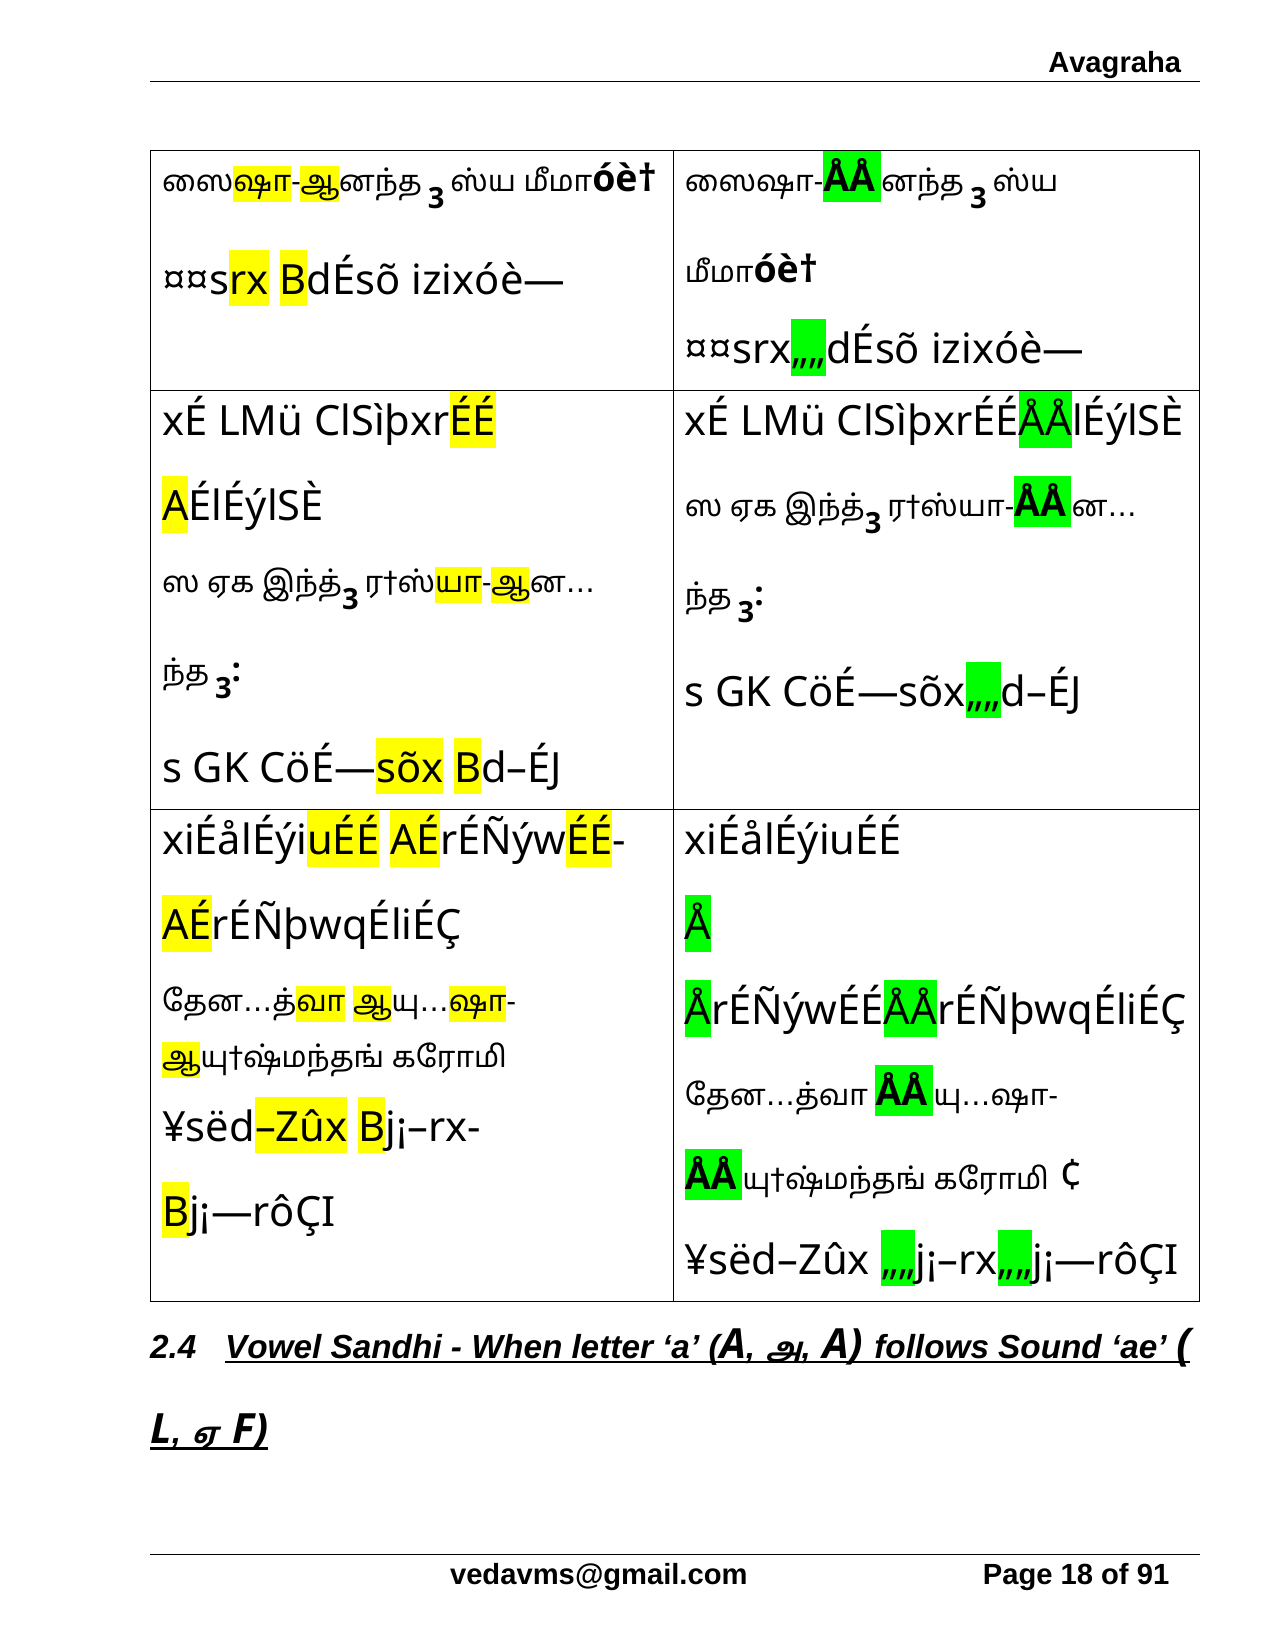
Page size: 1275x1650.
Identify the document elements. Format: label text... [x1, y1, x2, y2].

subtitle Vowel Sandhi - When letter ‘a’ (A, அ, A) follows Sound ‘ae’ ( L, ஏ F) [150, 1314, 1200, 1456]
table_cell xÉ LMü ClSìþxrÉÉ AÉlÉýlSÈ ஸ ஏக இந்த்3ர†ஸ்யா-ஆன…ந்த3: s GK CöÉ—sõx Bd–ÉJ [151, 391, 673, 809]
table_cell xÉ LMü ClSìþxrÉÉÅÅlÉýlSÈ ஸ ஏக இந்த்3ர†ஸ்யா-ÅÅன…ந்த3: s GK CöÉ—sõx„„d–ÉJ [674, 391, 1199, 809]
table_cell xiÉålÉýiuÉÉ ÅÅrÉÑýwÉÉÅÅrÉÑþwqÉliÉÇ தேன…த்வா ÅÅயு…ஷா-ÅÅயு†ஷ்மந்தங் கரோமி ¢ ¥sëd–Zûx „„j¡–rx„„j¡—rôÇI [674, 810, 1199, 1301]
table_cell xiÉålÉýiuÉÉ AÉrÉÑýwÉÉ-AÉrÉÑþwqÉliÉÇ தேன…த்வா ஆயு…ஷா-ஆயு†ஷ்மந்தங் கரோமி ¥sëd–Zûx Bj¡–rx- Bj¡—rôÇI [151, 810, 673, 1301]
table_cell xÉæwÉÉ AÉlÉlSxrÉ qÉÏqÉÉóèþ ஸைஷா-ஆனந்த3ஸ்ய மீமாóè† ¤¤srx BdÉsõ izixóè— [151, 151, 673, 390]
table_cell xÉæwÉÉÅÅlÉlSxrÉ qÉÏqÉÉóèþ ஸைஷா-ÅÅனந்த3ஸ்ய மீமாóè† ¤¤srx„„dÉsõ izixóè— [674, 151, 1199, 390]
